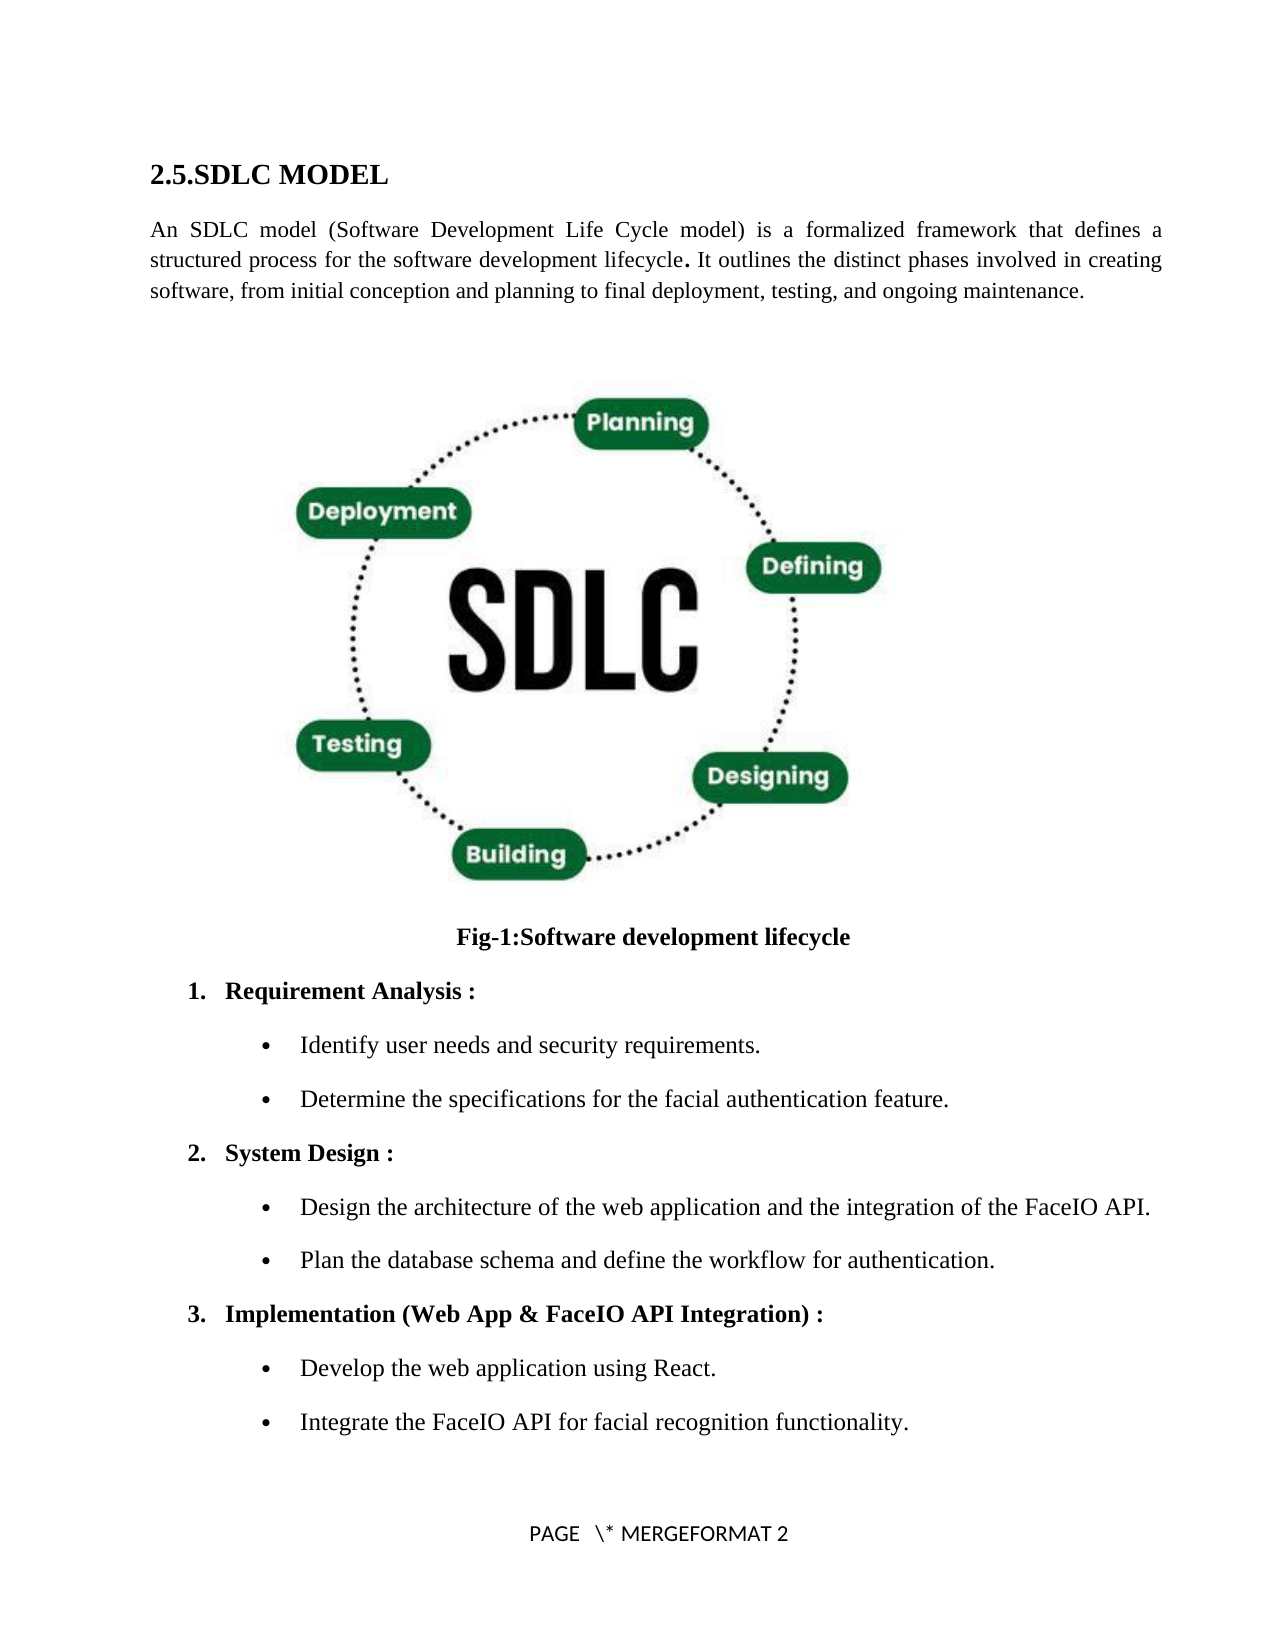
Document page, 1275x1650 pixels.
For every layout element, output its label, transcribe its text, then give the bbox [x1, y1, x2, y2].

text An SDLC model (Software Development Life Cycle model) is a formalized framework that defines a structured process for the software development lifecycle. It outlines the distinct phases involved in creating software, from initial conception and planning to final deployment, testing, and ongoing maintenance. [150, 216, 1162, 303]
list Develop the web application using React. [262, 1353, 1162, 1382]
text 2.5.SDLC MODEL [150, 157, 1162, 191]
text Fig-1:Software development lifecycle [225, 922, 1162, 951]
list Integrate the FaceIO API for facial recognition functionality. [262, 1407, 1162, 1436]
picture [150, 381, 1018, 898]
list Identify user needs and security requirements. [262, 1030, 1162, 1059]
list Plan the database schema and define the workflow for authentication. [262, 1245, 1162, 1274]
list System Design : [187, 1138, 1162, 1166]
list Determine the specifications for the facial authentication feature. [262, 1084, 1162, 1113]
list Requirement Analysis : [187, 976, 1162, 1005]
list Design the architecture of the web application and the integration of the FaceIO API. [262, 1192, 1162, 1220]
list Implementation (Web App & FaceIO API Integration) : [187, 1299, 1162, 1328]
